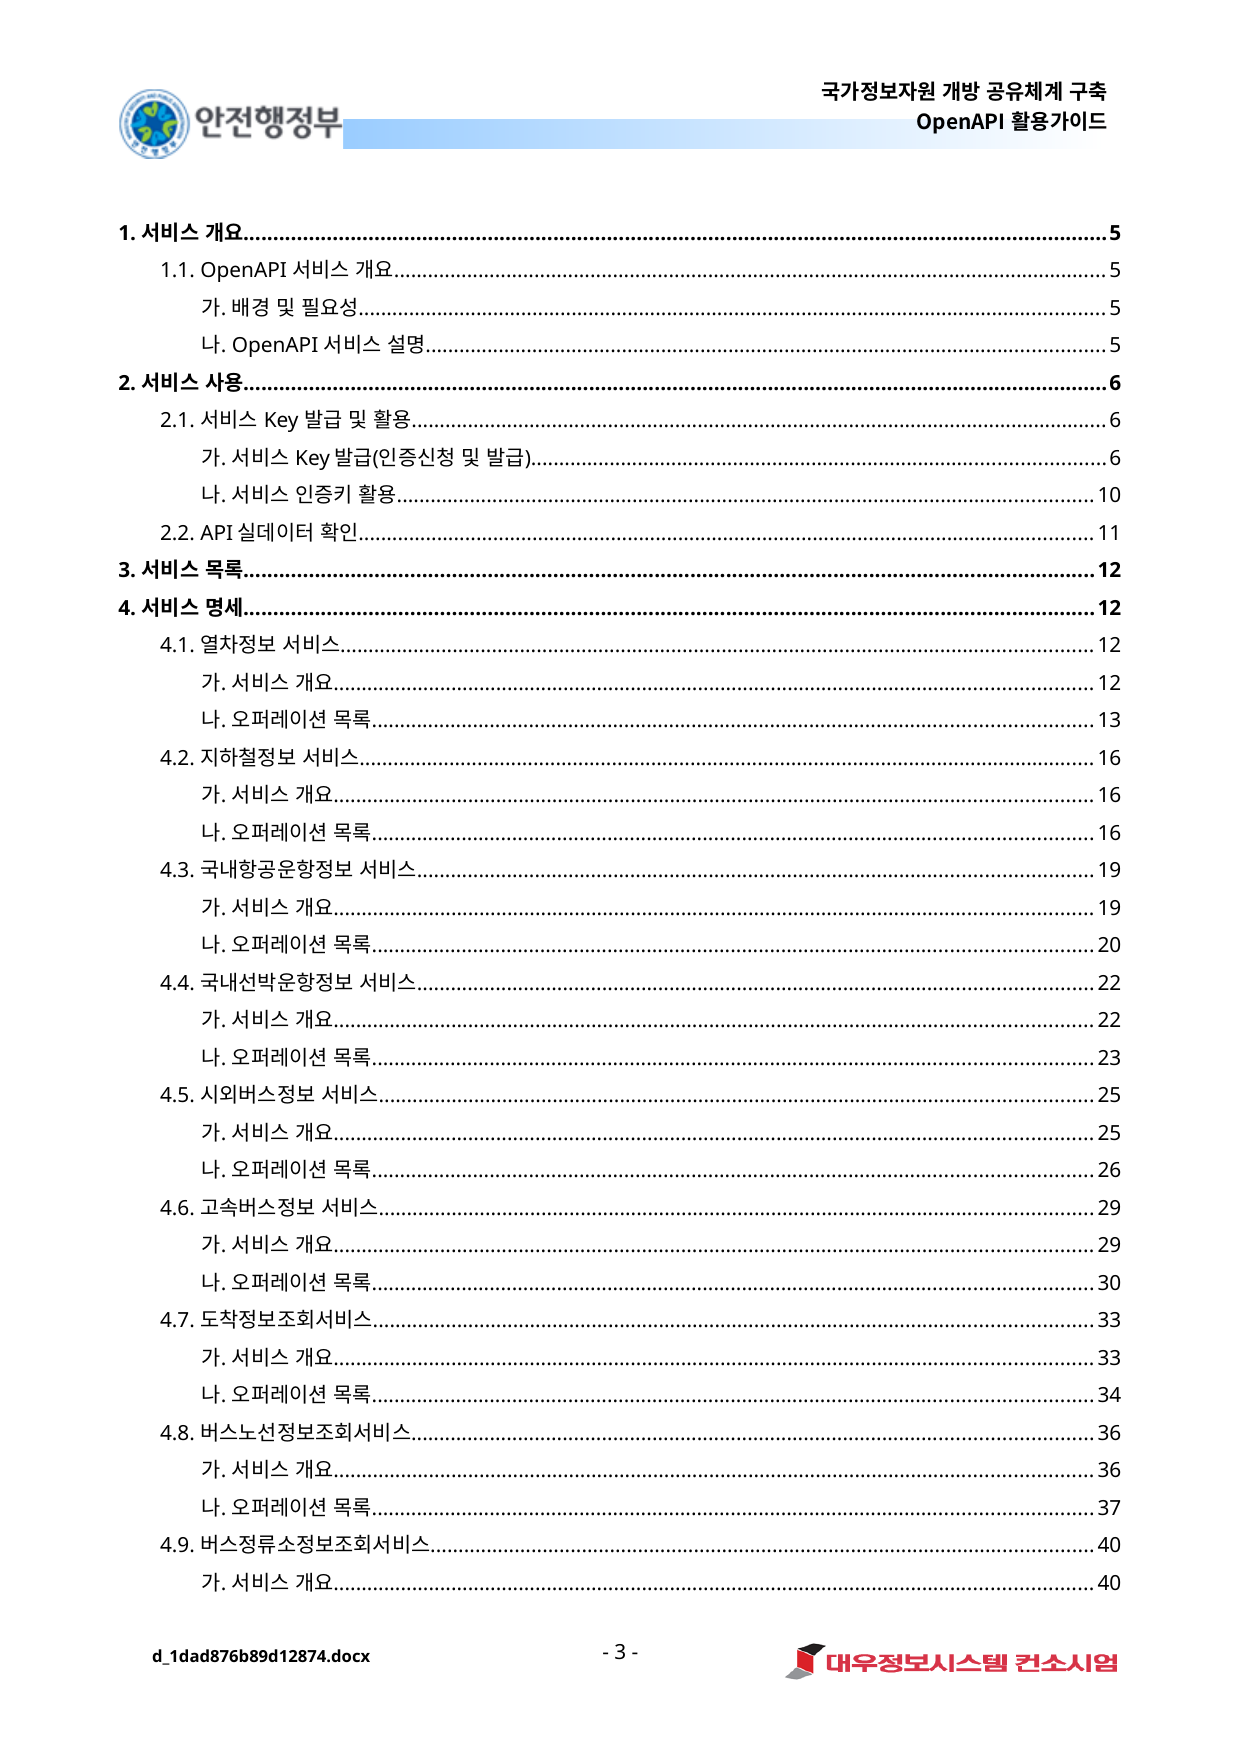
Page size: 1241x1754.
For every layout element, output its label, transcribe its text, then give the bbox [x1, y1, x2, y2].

text 가. 서비스 개요 36 [201, 1450, 1122, 1488]
text 나. 오퍼레이션 목록 20 [201, 925, 1122, 963]
text 4.4. 국내선박운항정보 서비스 22 [160, 963, 1122, 1000]
text 나. 오퍼레이션 목록 26 [201, 1150, 1122, 1188]
text 나. 오퍼레이션 목록 13 [201, 700, 1122, 738]
text 나. 오퍼레이션 목록 37 [201, 1488, 1122, 1525]
text 4.2. 지하철정보 서비스 16 [160, 738, 1122, 775]
text 2. 서비스 사용 6 [118, 363, 1122, 400]
text 가. 배경 및 필요성 5 [201, 288, 1122, 325]
text 나. OpenAPI 서비스 설명 5 [201, 325, 1122, 363]
text 2.2. API실데이터 확인 11 [160, 513, 1122, 550]
text 가. 서비스 개요 12 [201, 663, 1122, 700]
text 4.7. 도착정보조회서비스 33 [160, 1300, 1122, 1338]
text 가. 서비스 개요 29 [201, 1225, 1122, 1263]
text 4.8. 버스노선정보조회서비스 36 [160, 1413, 1122, 1450]
text 가. 서비스 개요 19 [201, 888, 1122, 925]
text 나. 오퍼레이션 목록 16 [201, 813, 1122, 850]
text 가. 서비스 개요 33 [201, 1338, 1122, 1375]
text 1.1. OpenAPI 서비스 개요 5 [160, 250, 1122, 288]
text 4.5. 시외버스정보 서비스 25 [160, 1075, 1122, 1113]
text 4.1. 열차정보 서비스 12 [160, 625, 1122, 663]
text 3. 서비스 목록 12 [118, 550, 1122, 588]
text 나. 오퍼레이션 목록 30 [201, 1263, 1122, 1300]
text 4.9. 버스정류소정보조회서비스 40 [160, 1525, 1122, 1563]
text 4.6. 고속버스정보 서비스 29 [160, 1188, 1122, 1225]
text 가. 서비스 개요 22 [201, 1000, 1122, 1038]
text 가. 서비스 Key발급(인증신청 및 발급) 6 [201, 438, 1122, 475]
text 4.3. 국내항공운항정보 서비스 19 [160, 850, 1122, 888]
text 가. 서비스 개요 25 [201, 1113, 1122, 1150]
text 나. 오퍼레이션 목록 34 [201, 1375, 1122, 1413]
picture [783, 1635, 1123, 1680]
text 가. 서비스 개요 16 [201, 775, 1122, 813]
text 나. 서비스 인증키 활용 10 [201, 475, 1122, 513]
picture [118, 88, 344, 159]
text 2.1. 서비스 Key 발급 및 활용 6 [160, 400, 1122, 438]
text 4. 서비스 명세 12 [118, 588, 1122, 625]
text 나. 오퍼레이션 목록 23 [201, 1038, 1122, 1075]
text 1. 서비스 개요 5 [118, 213, 1122, 250]
text 가. 서비스 개요 40 [201, 1563, 1122, 1600]
